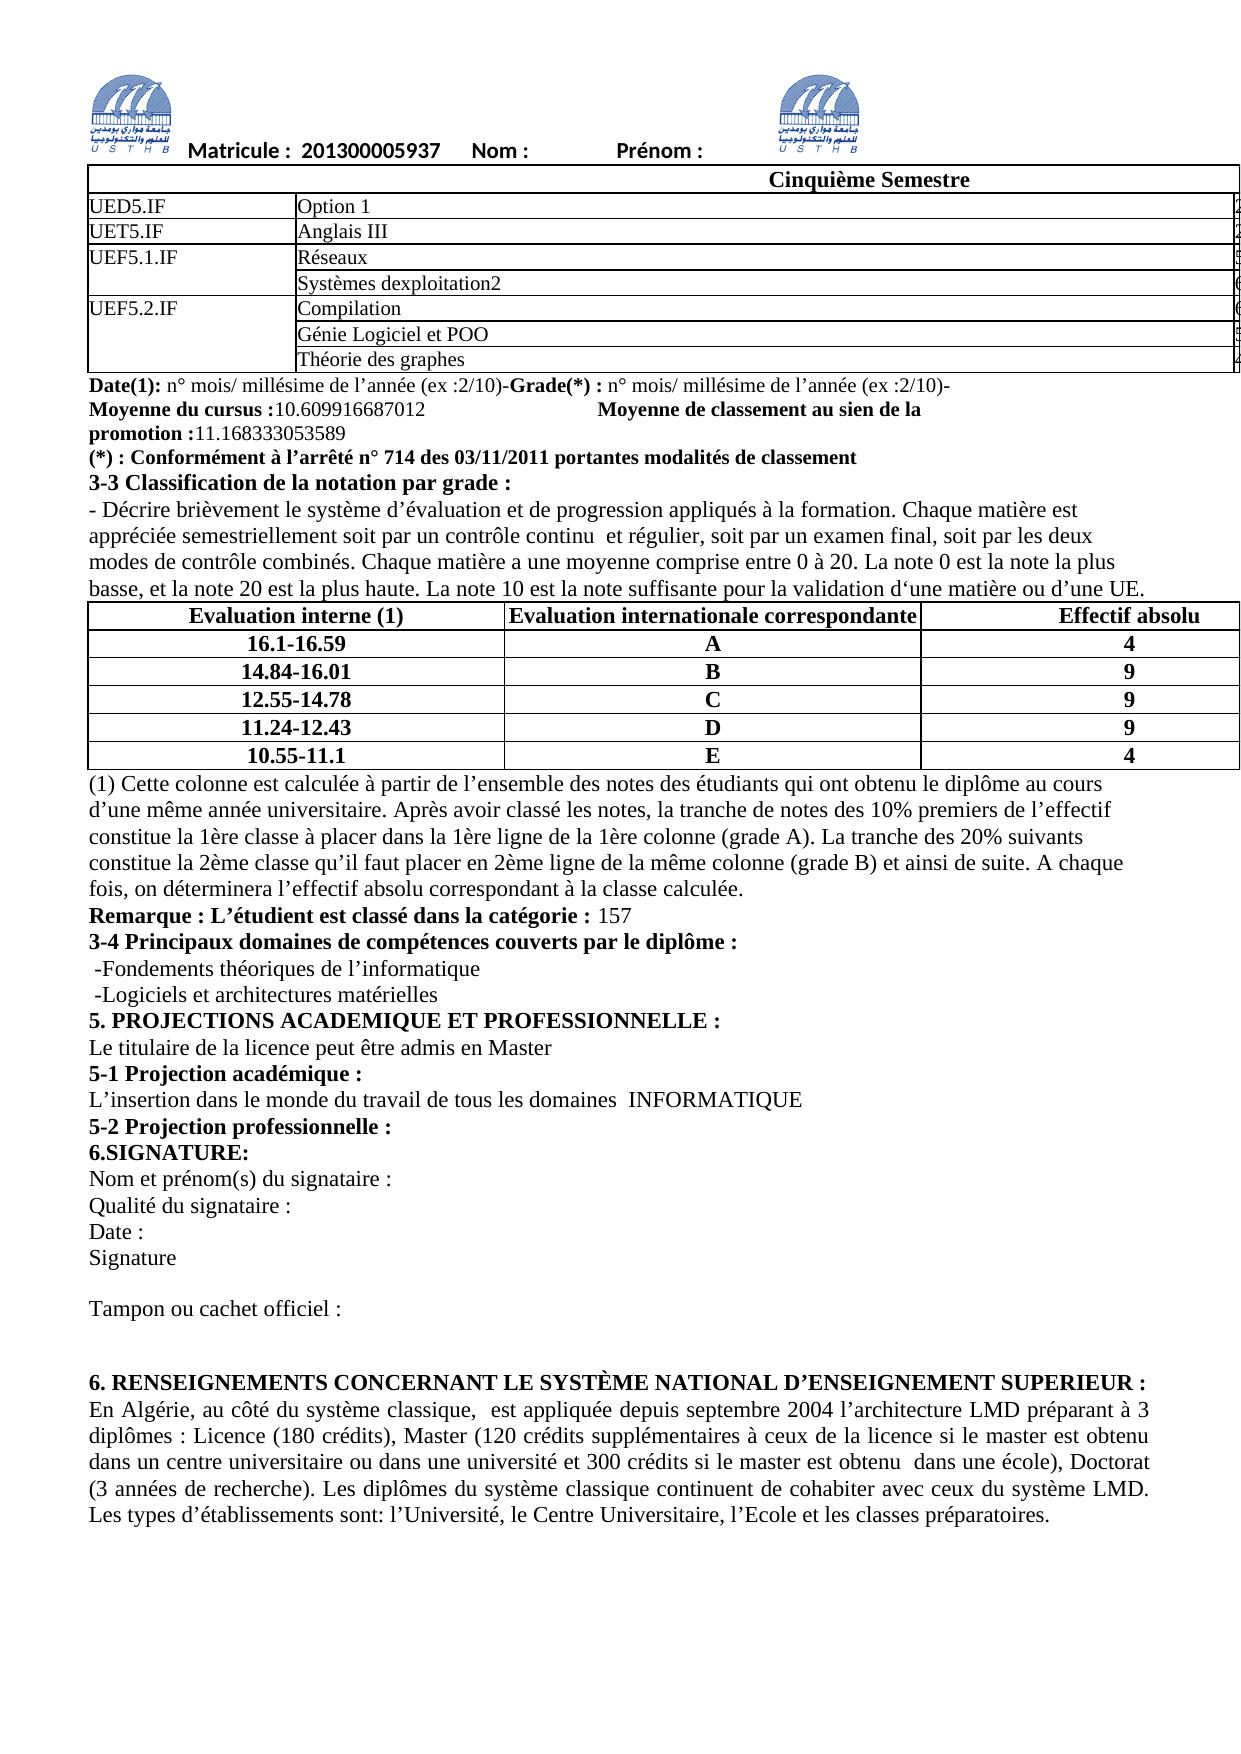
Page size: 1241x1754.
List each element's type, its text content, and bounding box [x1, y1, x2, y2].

table_cell A [505, 631, 920, 657]
table_cell Théorie des graphes [297, 347, 1233, 371]
table_cell 11.24-12.43 [89, 714, 504, 741]
table_cell Réseaux [297, 245, 1233, 269]
table_cell 16.1-16.59 [89, 631, 504, 657]
text - Décrire brièvement le système d’évaluation et de progression appliqués à la formation. Chaque matière est appréciée semestriellement soit par un contrôle continu et régulier, soit par un examen final, soit par les deux modes de contrôle combinés. Chaque matière a une moyenne comprise entre 0 à 20. La note 0 est la note la plus basse, et la note 20 est la plus haute. La note 10 est la note suffisante pour la validation d‘une matière ou d’une UE. [88, 496, 1152, 601]
table_cell E [505, 742, 920, 768]
table_cell Génie Logiciel et POO [297, 322, 1233, 346]
table_header Evaluation interne (1) [89, 603, 504, 629]
table_cell Systèmes dexploitation2 [297, 271, 1233, 294]
table_cell 10.55-11.1 [89, 742, 504, 768]
text En Algérie, au côté du système classique, est appliquée depuis septembre 2004 l’architecture LMD préparant à 3 diplômes : Licence (180 crédits), Master (120 crédits supplémentaires à ceux de la licence si le master est obtenu dans un centre universitaire ou dans une université et 300 crédits si le master est obtenu dans une école), Doctorat (3 années de recherche). Les diplômes du système classique continuent de cohabiter avec ceux du système LMD. Les types d’établissements sont: l’Université, le Centre Universitaire, l’Ecole et les classes préparatoires. [88, 1396, 1152, 1527]
text Qualité du signataire : [88, 1192, 1152, 1218]
table_cell Compilation [297, 296, 1233, 320]
table_cell 4 [922, 631, 1239, 657]
text Moyenne du cursus :10.609916687012 Moyenne de classement au sien de la promotion :11.168333053589 [88, 397, 1152, 445]
table_cell UED5.IF [89, 194, 295, 218]
text 3-4 Principaux domaines de compétences couverts par le diplôme : [88, 928, 1152, 954]
table_cell Cinquième Semestre [89, 166, 1239, 192]
table_cell 14.84-16.01 [89, 658, 504, 685]
table_cell 4 [922, 742, 1239, 768]
text 5-2 Projection professionnelle : [88, 1113, 1152, 1139]
table_cell Anglais III [297, 219, 1233, 243]
text Signature [88, 1244, 1152, 1271]
text 6. RENSEIGNEMENTS CONCERNANT LE SYSTÈME NATIONAL D’ENSEIGNEMENT SUPERIEUR : [88, 1369, 1152, 1396]
text (*) : Conformément à l’arrêté n° 714 des 03/11/2011 portantes modalités de classement [88, 445, 1152, 469]
table_header Effectif absolu [922, 603, 1239, 629]
text Tampon ou cachet officiel : [88, 1295, 1152, 1321]
picture [88, 74, 172, 159]
table_cell 9 [922, 658, 1239, 685]
table_cell 9 [922, 714, 1239, 741]
picture [776, 74, 860, 159]
text Nom et prénom(s) du signataire : [88, 1165, 1152, 1192]
table_cell B [505, 658, 920, 685]
text Remarque : L’étudient est classé dans la catégorie : 157 [88, 902, 1152, 928]
table_cell Option 1 [297, 194, 1233, 218]
text (1) Cette colonne est calculée à partir de l’ensemble des notes des étudiants qui ont obtenu le diplôme au cours d’une même année universitaire. Après avoir classé les notes, la tranche de notes des 10% premiers de l’effectif constitue la 1ère classe à placer dans la 1ère ligne de la 1ère colonne (grade A). La tranche des 20% suivants constitue la 2ème classe qu’il faut placer en 2ème ligne de la même colonne (grade B) et ainsi de suite. A chaque fois, on déterminera l’effectif absolu correspondant à la classe calculée. [88, 770, 1152, 902]
table_cell C [505, 686, 920, 713]
table_cell UET5.IF [89, 219, 295, 243]
text 3-3 Classification de la notation par grade : [88, 469, 1152, 496]
text -Logiciels et architectures matérielles [88, 981, 1152, 1007]
table_cell D [505, 714, 920, 741]
table_cell 9 [922, 686, 1239, 713]
table_cell UEF5.2.IF [89, 296, 295, 371]
table_header Evaluation internationale correspondante [505, 603, 920, 629]
text Le titulaire de la licence peut être admis en Master [88, 1034, 1152, 1060]
text -Fondements théoriques de l’informatique [88, 954, 1152, 981]
table_cell UEF5.1.IF [89, 245, 295, 294]
text Date : [88, 1218, 1152, 1244]
text 6.SIGNATURE: [88, 1139, 1152, 1165]
text L’insertion dans le monde du travail de tous les domaines INFORMATIQUE [88, 1086, 1152, 1113]
text 5. PROJECTIONS ACADEMIQUE ET PROFESSIONNELLE : [88, 1007, 1152, 1034]
text Date(1): n° mois/ millésime de l’année (ex :2/10)-Grade(*) : n° mois/ millésime de l’année (ex :2/10)- [88, 373, 1152, 397]
table_cell 12.55-14.78 [89, 686, 504, 713]
text 5-1 Projection académique : [88, 1060, 1152, 1086]
